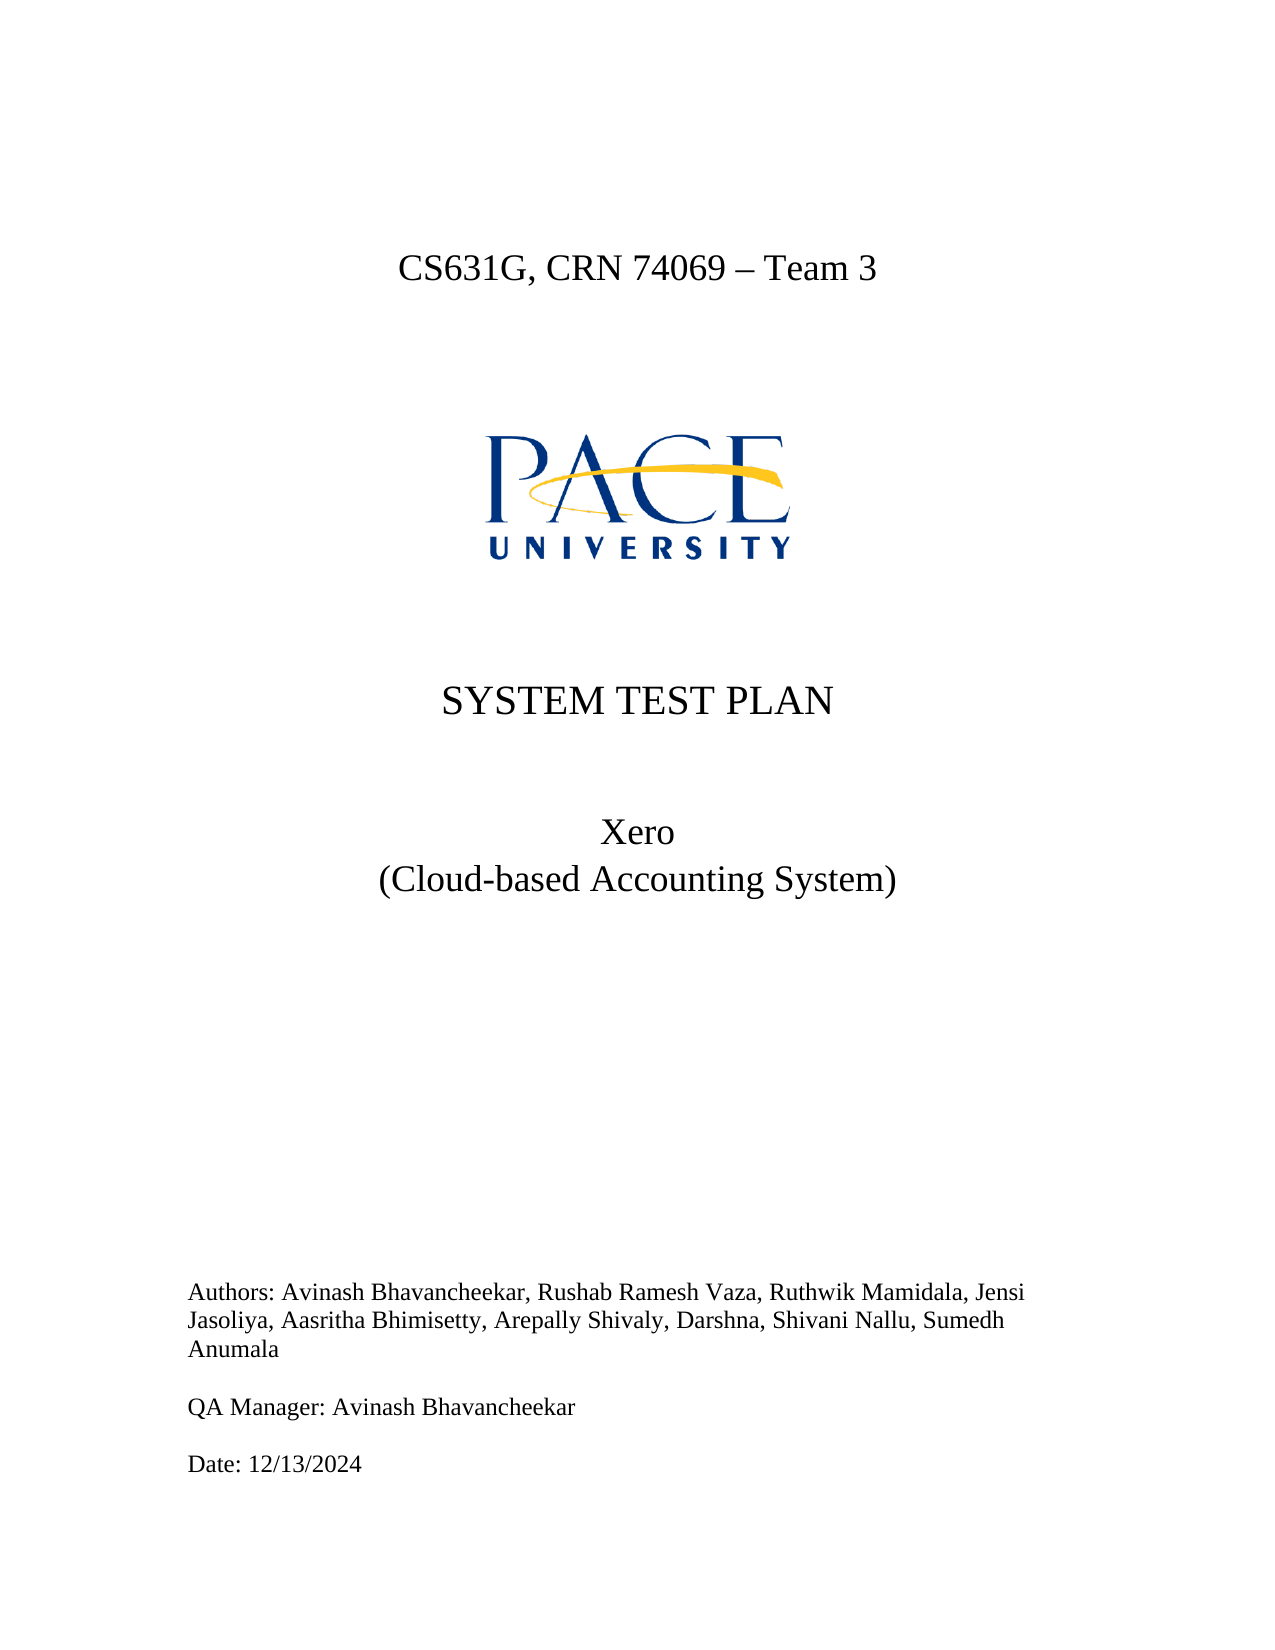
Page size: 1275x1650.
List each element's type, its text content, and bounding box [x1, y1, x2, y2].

text Date: 12/13/2024 [187, 1449, 1087, 1478]
text Xero [187, 810, 1087, 853]
text (Cloud-based Accounting System) [187, 856, 1087, 899]
text CS631G, CRN 74069 – Team 3 [187, 246, 1087, 289]
picture [485, 432, 791, 561]
text Authors: Avinash Bhavancheekar, Rushab Ramesh Vaza, Ruthwik Mamidala, Jensi Jasoliya, Aasritha Bhimisetty, Arepally Shivaly, Darshna, Shivani Nallu, Sumedh Anumala [187, 1277, 1087, 1363]
text QA Manager: Avinash Bhavancheekar [187, 1392, 1087, 1420]
text SYSTEM TEST PLAN [187, 676, 1087, 723]
